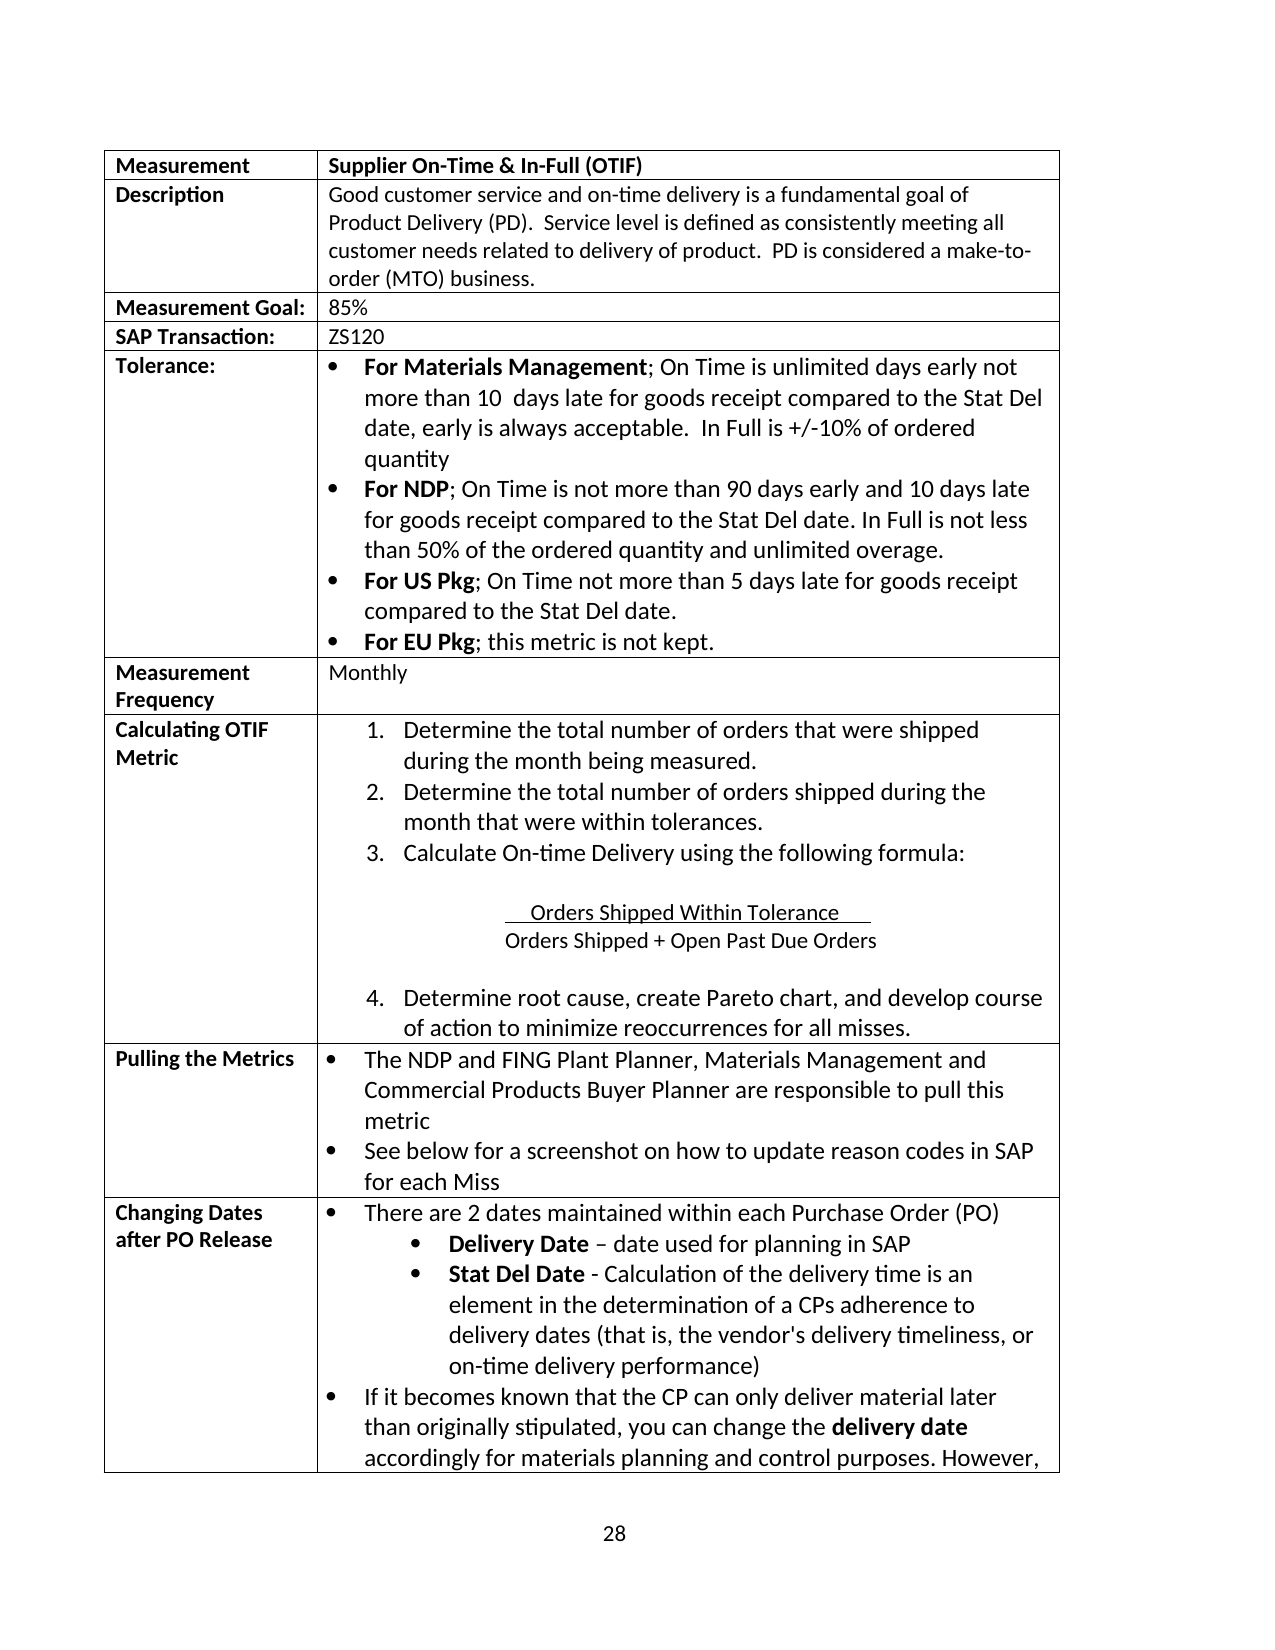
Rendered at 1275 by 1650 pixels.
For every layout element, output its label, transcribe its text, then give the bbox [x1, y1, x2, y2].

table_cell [318, 1198, 1059, 1472]
table_cell Calculating OTIF Metric [105, 715, 317, 1043]
table_cell Measurement Frequency [105, 658, 317, 714]
table_cell Good customer service and on-time delivery is a fundamental goal of Product Delivery (PD). Service level is defined as consistently meeting all customer needs related to delivery of product. PD is considered a make-to-order (MTO) business. [318, 180, 1059, 292]
table_header Supplier On-Time & In-Full (OTIF) [318, 151, 1059, 179]
table_cell Pulling the Metrics [105, 1044, 317, 1197]
table_cell SAP Transaction: [105, 322, 317, 350]
table_cell Description [105, 180, 317, 292]
table_header Measurement [105, 151, 317, 179]
table_cell For Materials Management; On Time is unlimited days early not more than 10 days late for goods receipt compared to the Stat Del date, early is always acceptable. In Full is +/-10% of ordered quantity For NDP; On Time is not more than 90 days early and 10 days late for goods receipt compared to the Stat Del date. In Full is not less than 50% of the ordered quantity and unlimited overage. For US Pkg; On Time not more than 5 days late for goods receipt compared to the Stat Del date. For EU Pkg; this metric is not kept. [318, 351, 1059, 657]
table_cell Tolerance: [105, 351, 317, 657]
table_cell Measurement Goal: [105, 293, 317, 321]
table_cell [105, 1198, 317, 1472]
table_cell The NDP and FING Plant Planner, Materials Management and Commercial Products Buyer Planner are responsible to pull this metric See below for a screenshot on how to update reason codes in SAP for each Miss [318, 1044, 1059, 1197]
table_cell Monthly [318, 658, 1059, 714]
table_cell ZS120 [318, 322, 1059, 350]
table_cell Determine the total number of orders that were shipped during the month being measured. Determine the total number of orders shipped during the month that were within tolerances. Calculate On-time Delivery using the following formula: Orders Shipped Within Tolerance . Orders Shipped + Open Past Due Orders Determine root cause, create Pareto chart, and develop course of action to minimize reoccurrences for all misses. [318, 715, 1059, 1043]
table_cell 85% [318, 293, 1059, 321]
